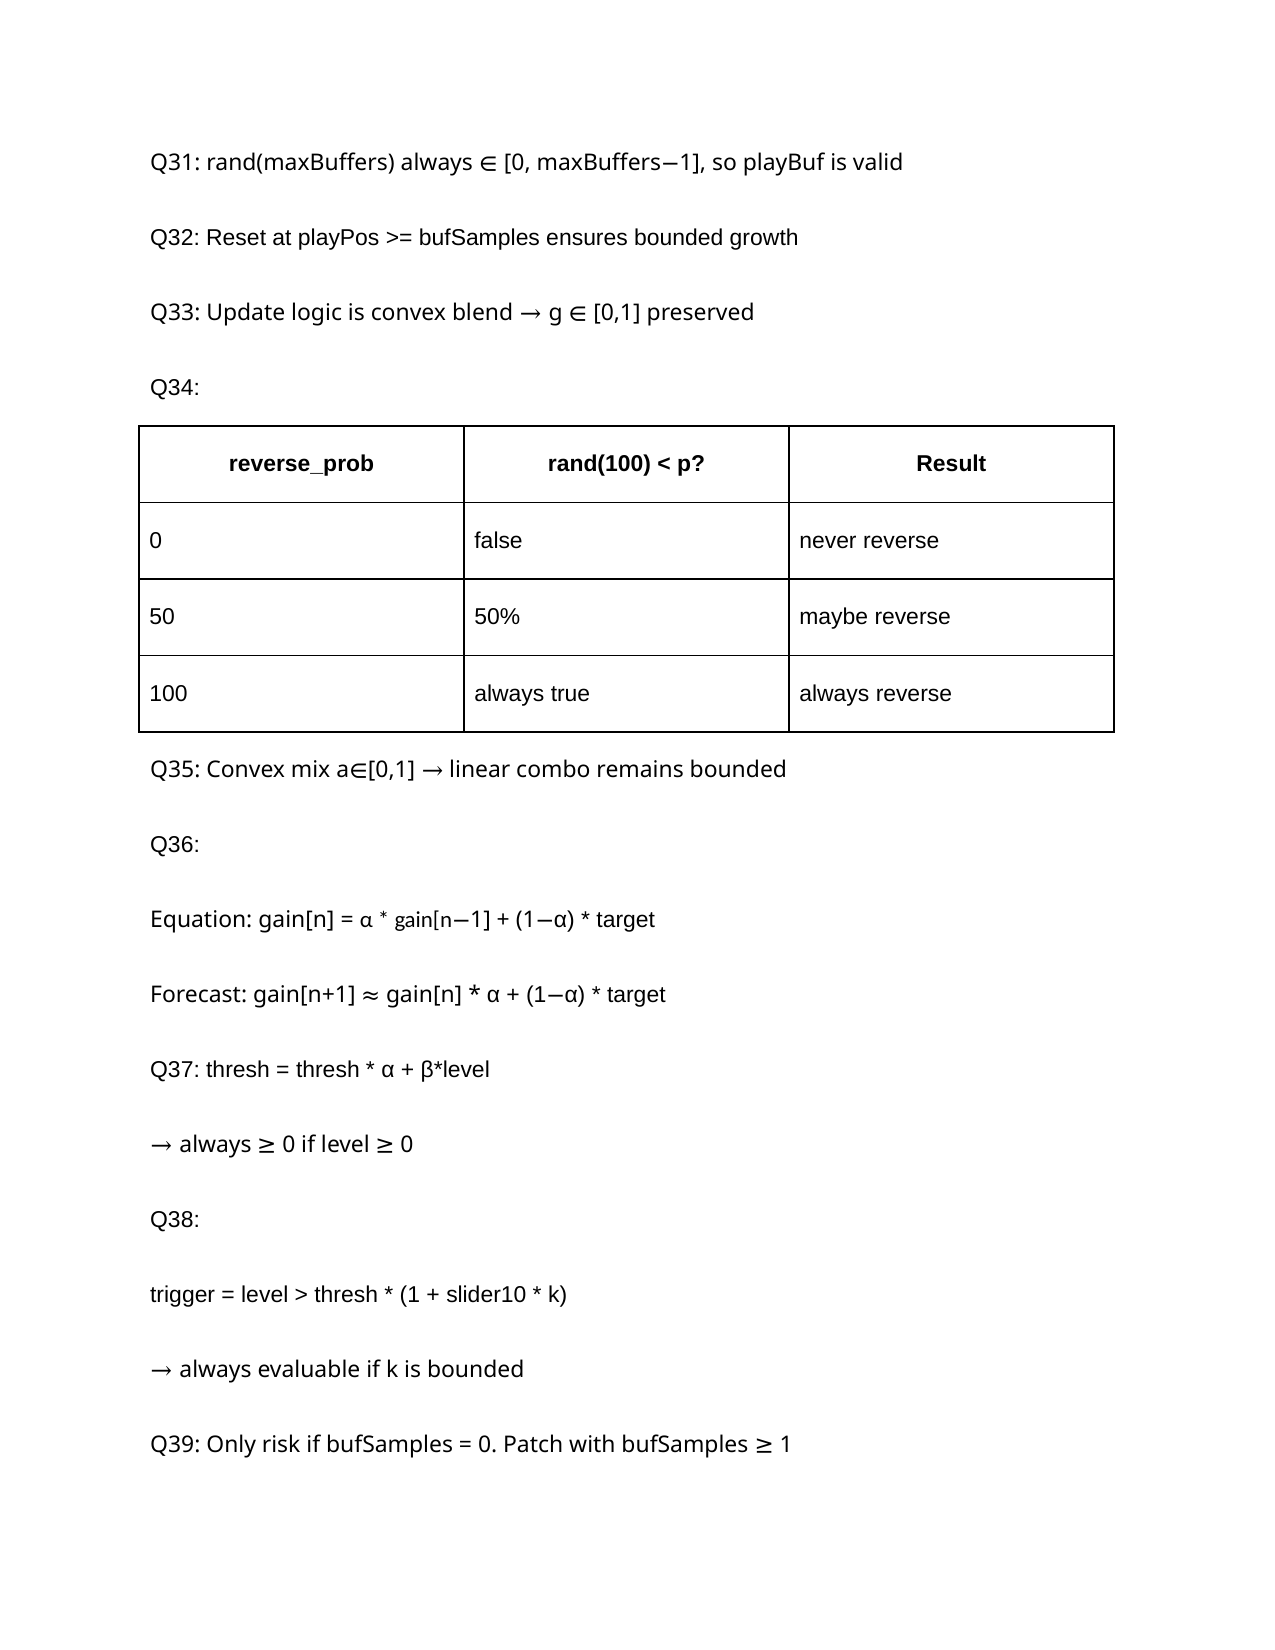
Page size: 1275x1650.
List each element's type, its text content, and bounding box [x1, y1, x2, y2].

table_cell maybe reverse [790, 580, 1113, 655]
text Q36: [150, 833, 1125, 858]
text Equation: gain[n] = α * gain[n−1] + (1−α) * target [150, 908, 1125, 933]
table_cell 100 [140, 656, 463, 731]
table_cell never reverse [790, 503, 1113, 578]
table_cell false [465, 503, 788, 578]
text Q33: Update logic is convex blend → g ∈ [0,1] preserved [150, 300, 1125, 325]
text Forecast: gain[n+1] ≈ gain[n] * α + (1−α) * target [150, 983, 1125, 1008]
text Q38: [150, 1208, 1125, 1233]
table_cell 50% [465, 580, 788, 655]
text Q32: Reset at playPos >= bufSamples ensures bounded growth [150, 225, 1125, 250]
text Q35: Convex mix a∈[0,1] → linear combo remains bounded [150, 758, 1125, 783]
text Q37: thresh = thresh * α + β*level [150, 1058, 1125, 1083]
text Q34: [150, 375, 1125, 400]
table_header rand(100) < p? [465, 427, 788, 502]
text → always evaluable if k is bounded [150, 1358, 1125, 1383]
table_cell 50 [140, 580, 463, 655]
text Q31: rand(maxBuffers) always ∈ [0, maxBuffers−1], so playBuf is valid [150, 150, 1125, 175]
table_cell always reverse [790, 656, 1113, 731]
table_header reverse_prob [140, 427, 463, 502]
text trigger = level > thresh * (1 + slider10 * k) [150, 1283, 1125, 1308]
table_cell 0 [140, 503, 463, 578]
table_cell always true [465, 656, 788, 731]
text → always ≥ 0 if level ≥ 0 [150, 1133, 1125, 1158]
table_header Result [790, 427, 1113, 502]
text Q39: Only risk if bufSamples = 0. Patch with bufSamples ≥ 1 [150, 1433, 1125, 1458]
